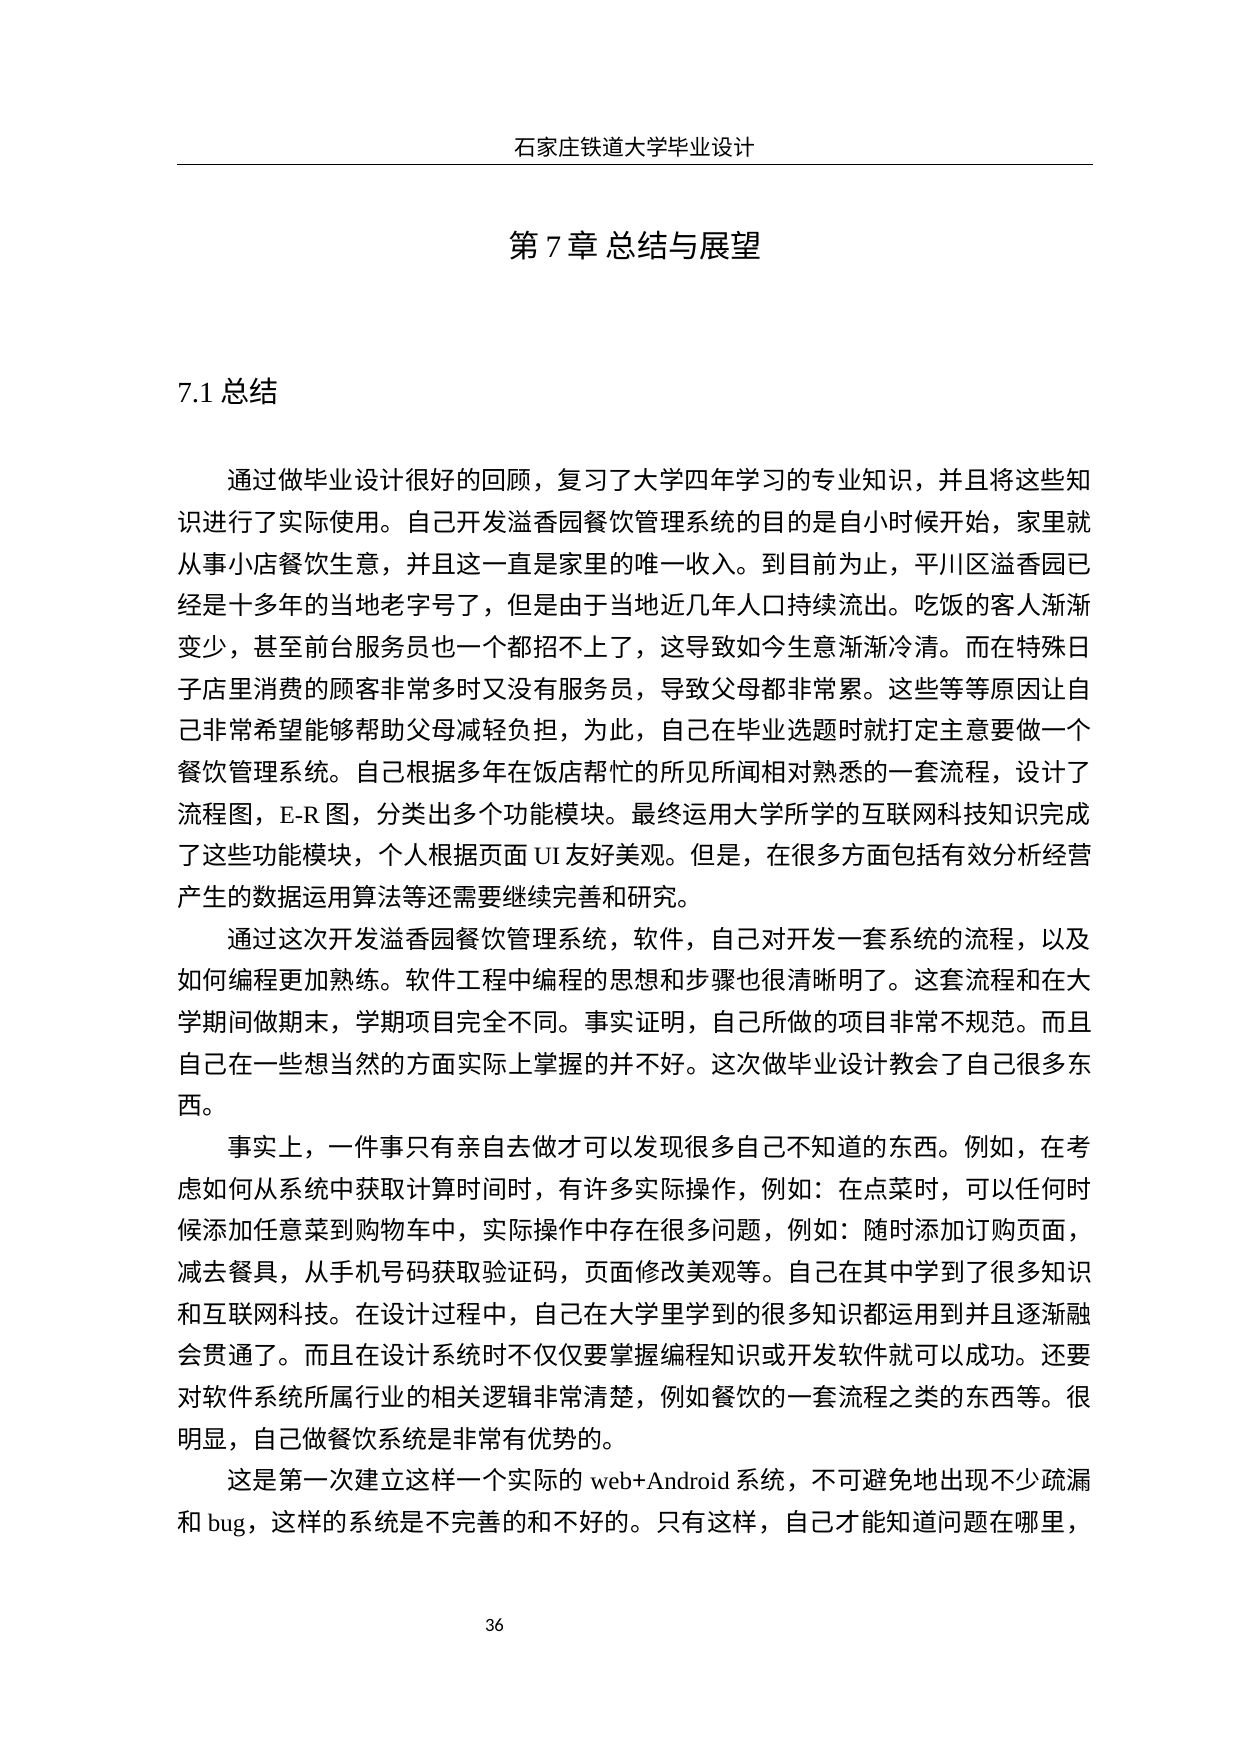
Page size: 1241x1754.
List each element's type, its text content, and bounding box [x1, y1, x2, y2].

text 事实上，一件事只有亲自去做才可以发现很多自己不知道的东西。例如，在考虑如何从系统中获取计算时间时，有许多实际操作，例如：在点菜时，可以任何时候添加任意菜到购物车中，实际操作中存在很多问题，例如：随时添加订购页面，减去餐具，从手机号码获取验证码，页面修改美观等。自己在其中学到了很多知识和互联网科技。在设计过程中，自己在大学里学到的很多知识都运用到并且逐渐融会贯通了。而且在设计系统时不仅仅要掌握编程知识或开发软件就可以成功。还要对软件系统所属行业的相关逻辑非常清楚，例如餐饮的一套流程之类的东西等。很明显，自己做餐饮系统是非常有优势的。 [177, 1123, 1093, 1456]
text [177, 1456, 1093, 1540]
text 通过做毕业设计很好的回顾，复习了大学四年学习的专业知识，并且将这些知识进行了实际使用。自己开发溢香园餐饮管理系统的目的是自小时候开始，家里就从事小店餐饮生意，并且这一直是家里的唯一收入。到目前为止，平川区溢香园已经是十多年的当地老字号了，但是由于当地近几年人口持续流出。吃饭的客人渐渐变少，甚至前台服务员也一个都招不上了，这导致如今生意渐渐冷清。而在特殊日子店里消费的顾客非常多时又没有服务员，导致父母都非常累。这些等等原因让自己非常希望能够帮助父母减轻负担，为此，自己在毕业选题时就打定主意要做一个餐饮管理系统。自己根据多年在饭店帮忙的所见所闻相对熟悉的一套流程，设计了流程图，E-R图，分类出多个功能模块。最终运用大学所学的互联网科技知识完成了这些功能模块，个人根据页面UI友好美观。但是，在很多方面包括有效分析经营产生的数据运用算法等还需要继续完善和研究。 [177, 456, 1093, 915]
text 第7章 总结与展望 [177, 202, 1093, 286]
subtitle 7.1 总结 [177, 348, 1093, 431]
text 通过这次开发溢香园餐饮管理系统，软件，自己对开发一套系统的流程，以及如何编程更加熟练。软件工程中编程的思想和步骤也很清晰明了。这套流程和在大学期间做期末，学期项目完全不同。事实证明，自己所做的项目非常不规范。而且自己在一些想当然的方面实际上掌握的并不好。这次做毕业设计教会了自己很多东西。 [177, 915, 1093, 1123]
